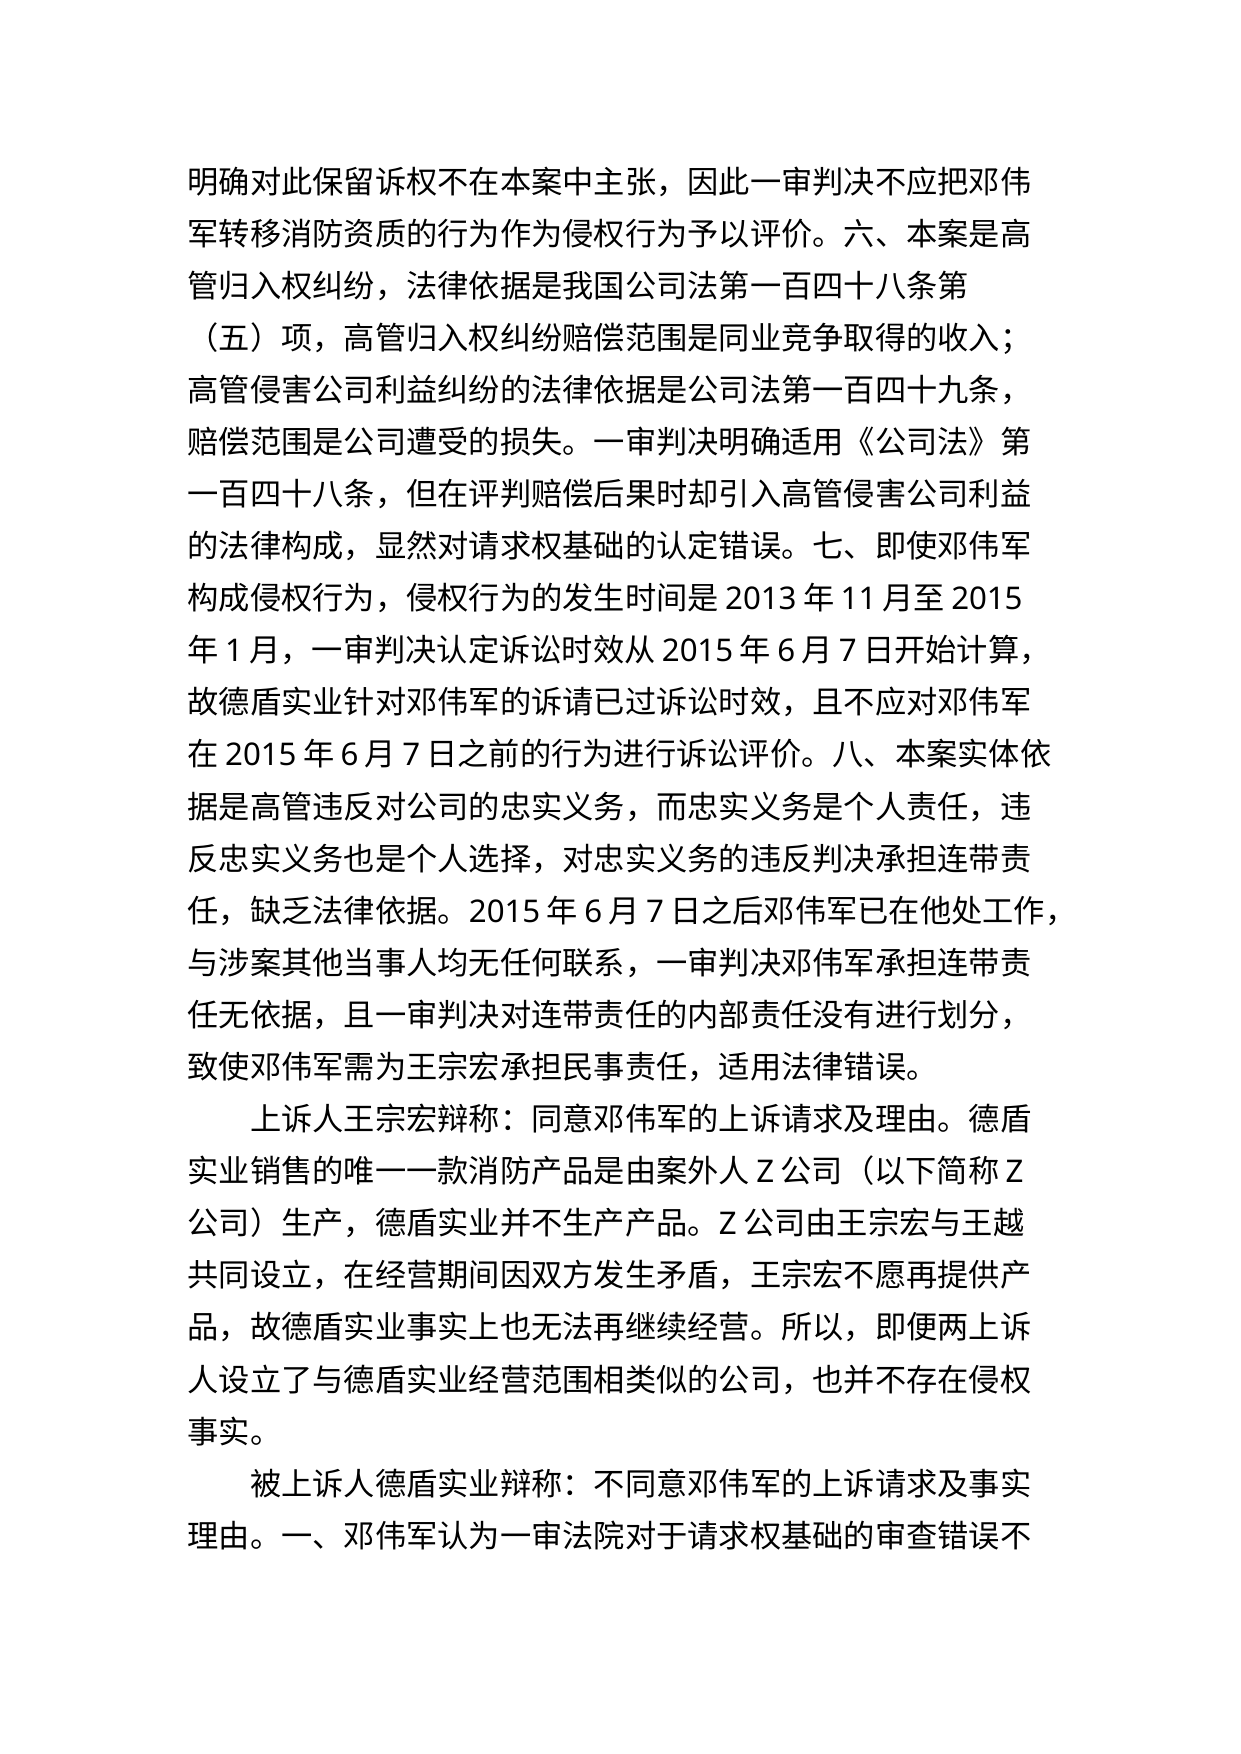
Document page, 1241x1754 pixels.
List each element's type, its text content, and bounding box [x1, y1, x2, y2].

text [187, 1452, 1053, 1556]
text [187, 150, 1053, 1087]
text 上诉人王宗宏辩称：同意邓伟军的上诉请求及理由。德盾实业销售的唯一一款消防产品是由案外人Z公司（以下简称Z公司）生产，德盾实业并不生产产品。Z公司由王宗宏与王越共同设立，在经营期间因双方发生矛盾，王宗宏不愿再提供产品，故德盾实业事实上也无法再继续经营。所以，即便两上诉人设立了与德盾实业经营范围相类似的公司，也并不存在侵权事实。 [187, 1087, 1053, 1452]
